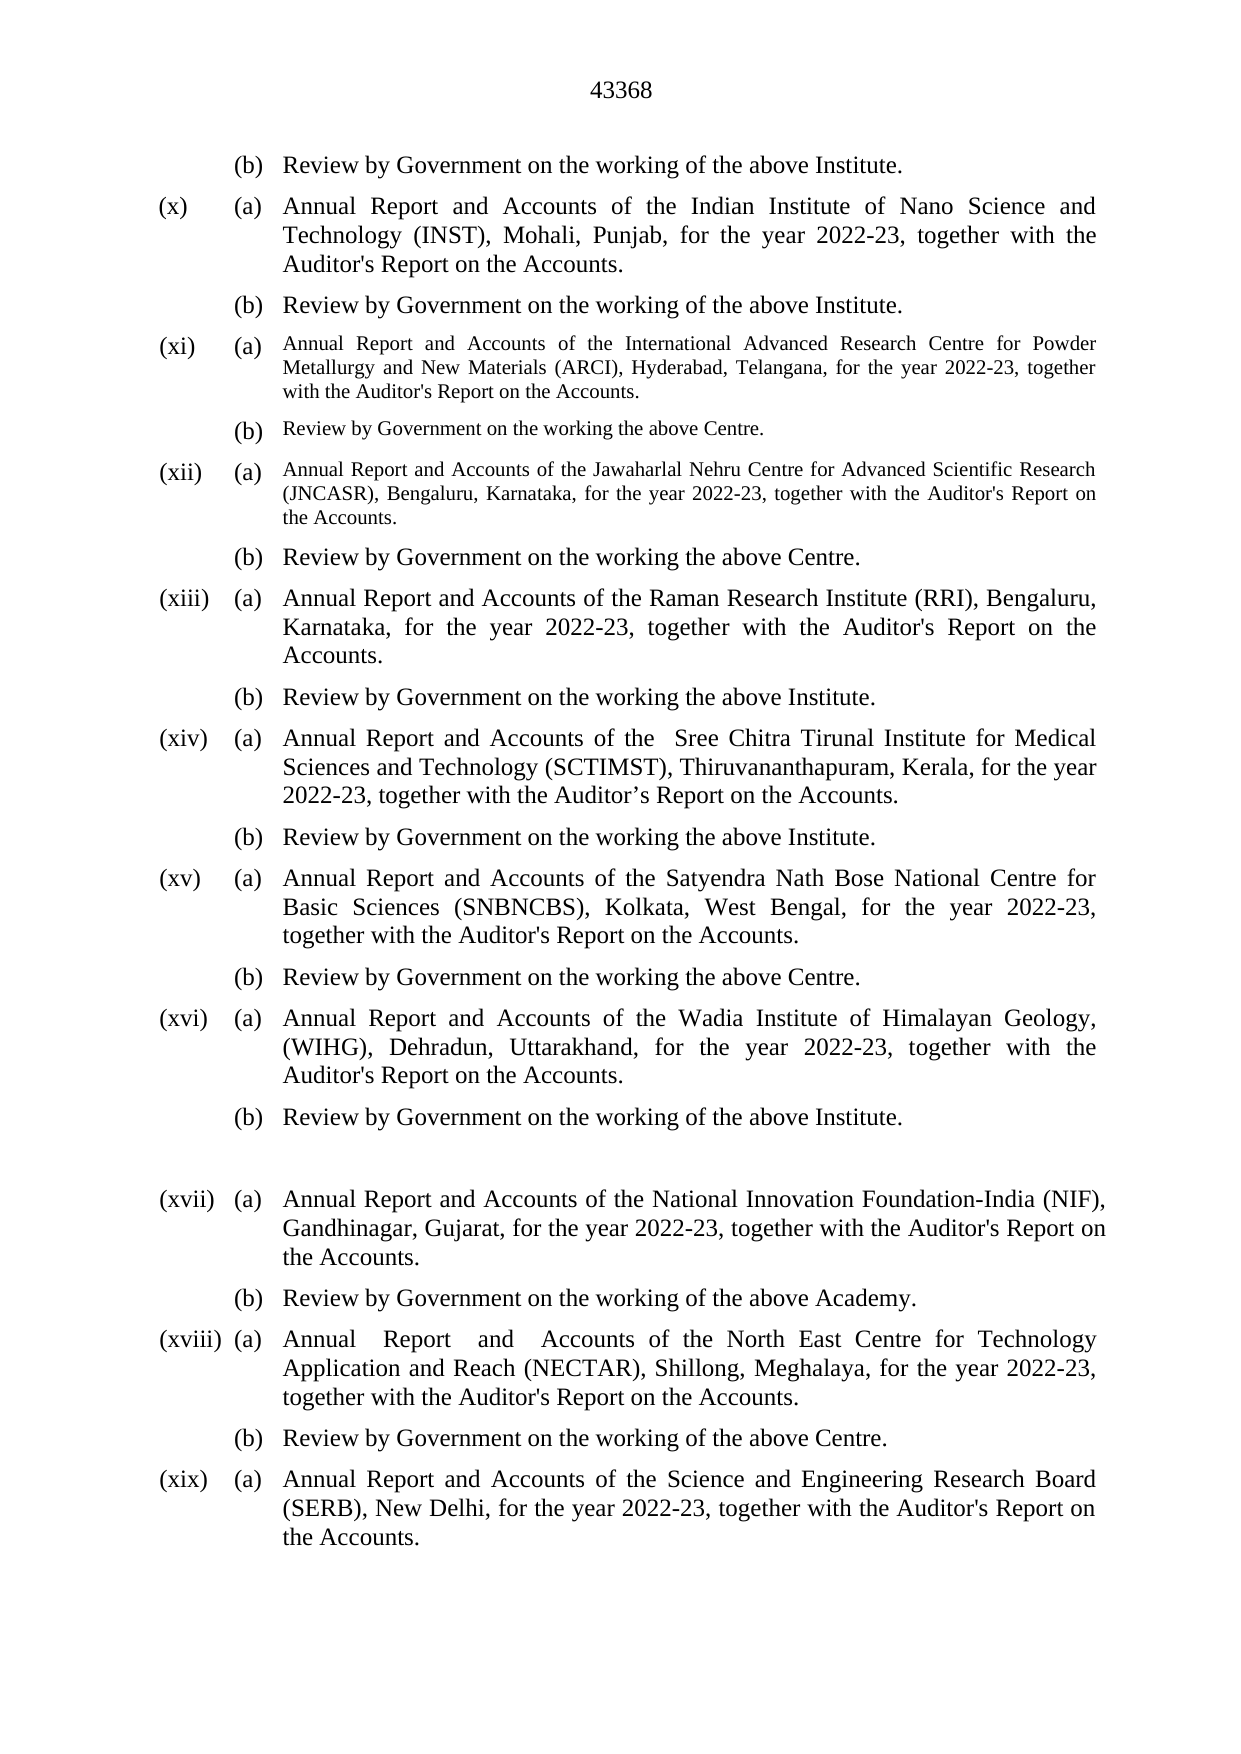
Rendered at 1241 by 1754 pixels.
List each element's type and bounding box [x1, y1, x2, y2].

table_header [141, 150, 1110, 1563]
